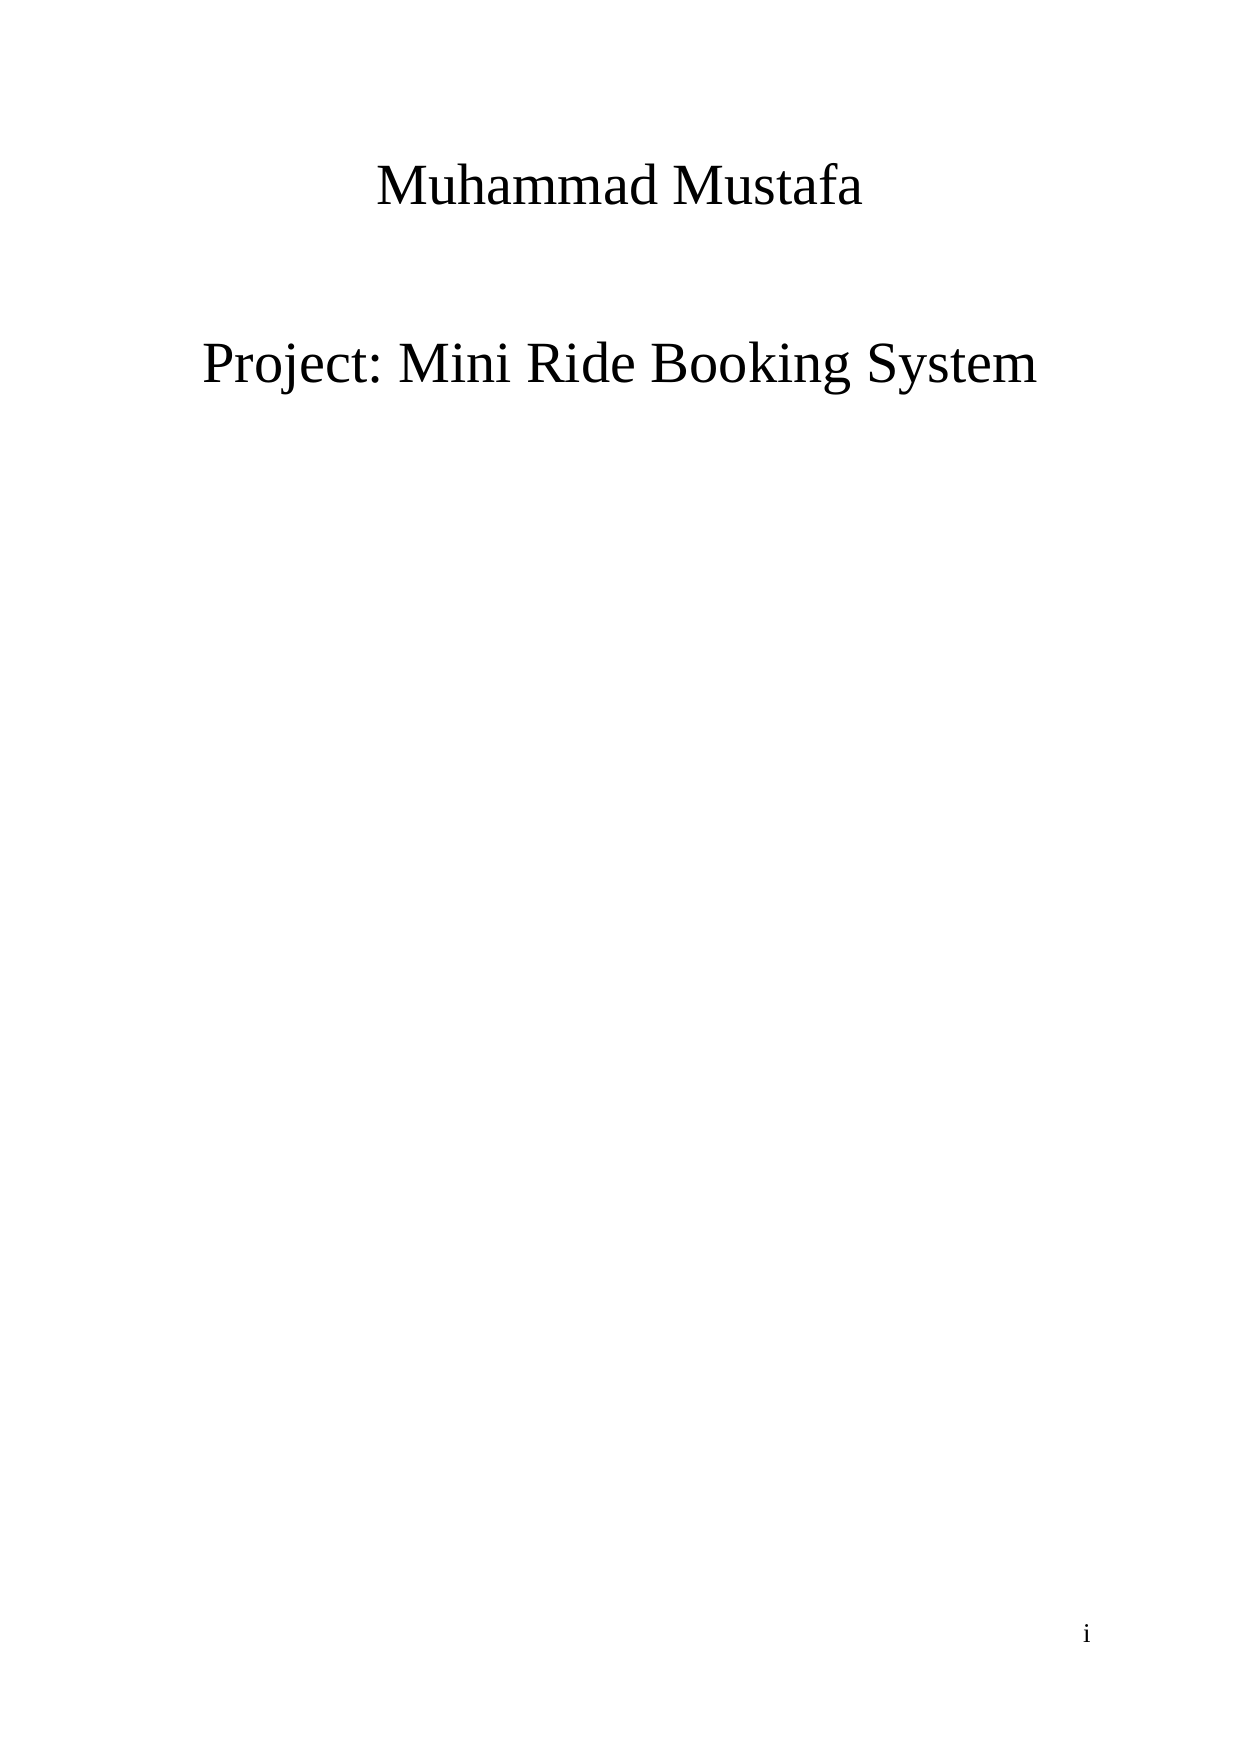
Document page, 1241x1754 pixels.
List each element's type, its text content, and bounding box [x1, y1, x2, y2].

text Muhammad Mustafa [150, 150, 1090, 217]
text Project: Mini Ride Booking System [150, 328, 1090, 395]
